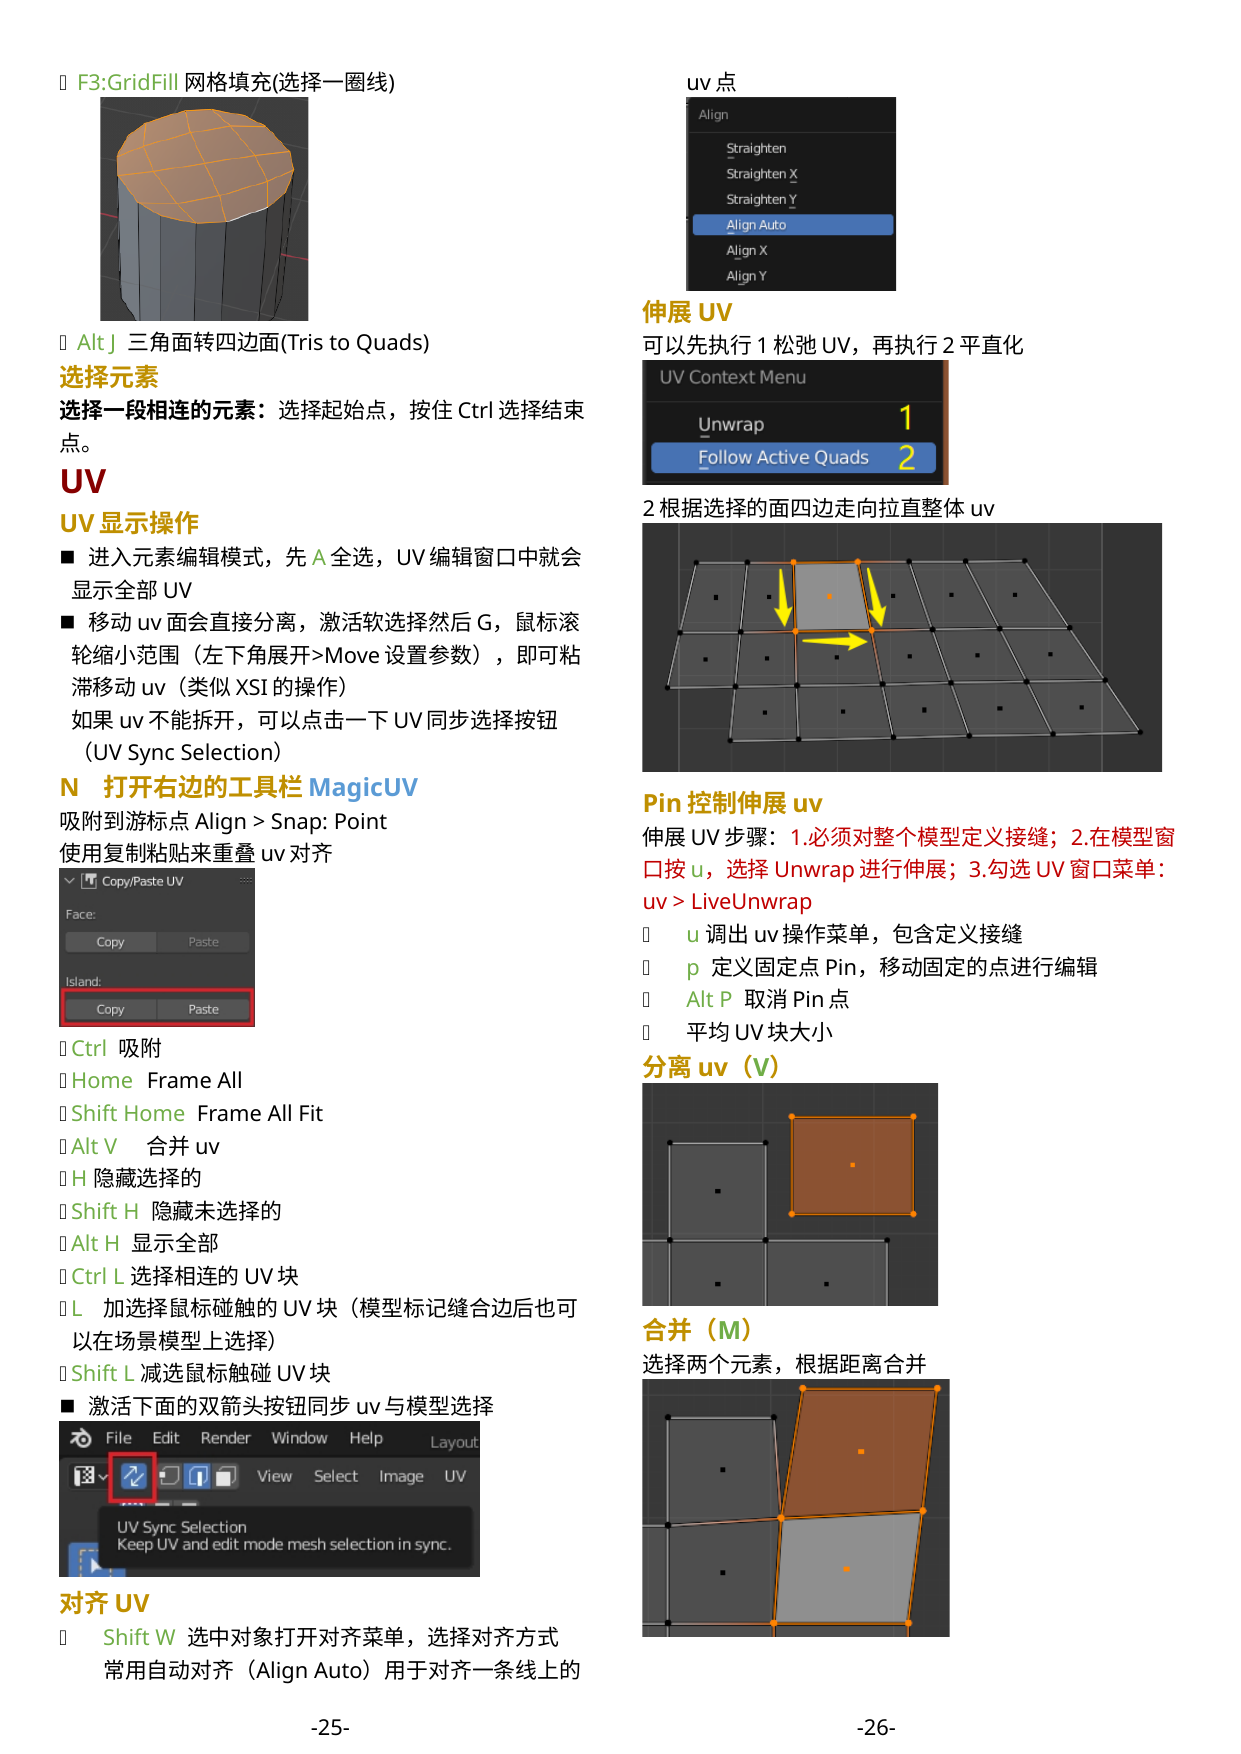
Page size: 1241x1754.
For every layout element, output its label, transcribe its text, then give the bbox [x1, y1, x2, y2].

list Alt H 显示全部 [59, 1226, 598, 1259]
list Shift L 减选鼠标触碰UV块 [59, 1356, 598, 1389]
subtitle UV [59, 458, 598, 504]
list 平均UV块大小 [642, 1014, 1181, 1047]
subtitle N 打开右边的工具栏MagicUV [59, 767, 598, 804]
picture [100, 97, 309, 321]
list Shift W 选中对象打开对齐菜单，选择对齐方式 常用自动对齐（Align Auto）用于对齐一条线上的uv点 [59, 1620, 598, 1685]
picture [59, 1421, 480, 1577]
text 伸展UV步骤：1.必须对整个模型定义接缝；2.在模型窗口按u，选择Unwrap进行伸展；3.勾选UV窗口菜单：uv > LiveUnwrap [642, 819, 1181, 917]
subtitle 合并（M） [642, 1311, 1181, 1347]
list Alt J 三角面转四边面(Tris to Quads) [59, 324, 598, 357]
list Alt V 合并uv [59, 1129, 598, 1161]
list L 加选择鼠标碰触的UV块（模型标记缝合边后也可以在场景模型上选择） [59, 1291, 598, 1356]
list Ctrl L 选择相连的UV块 [59, 1259, 598, 1291]
list 激活下面的双箭头按钮同步uv与模型选择 [59, 1389, 598, 1421]
list Alt P 取消Pin点 [642, 982, 1181, 1014]
list 移动uv面会直接分离，激活软选择然后G，鼠标滚轮缩小范围（左下角展开>Move设置参数），即可粘滞移动uv（类似XSI的操作） 如果uv不能拆开，可以点击一下UV同步选择按钮（UV Sync Selection） [59, 605, 598, 767]
picture [642, 523, 1163, 772]
list 进入元素编辑模式，先A全选，UV编辑窗口中就会显示全部UV [59, 540, 598, 605]
text 可以先执行1松弛UV，再执行2平直化 [642, 328, 1181, 361]
list u 调出uv操作菜单，包含定义接缝 [642, 917, 1181, 949]
picture [59, 868, 255, 1027]
subtitle 选择元素 [59, 357, 598, 393]
picture [686, 97, 897, 291]
subtitle 对齐UV [59, 1584, 598, 1620]
list Shift H 隐藏未选择的 [59, 1194, 598, 1226]
subtitle 分离uv（V） [642, 1047, 1181, 1083]
list p 定义固定点Pin，移动固定的点进行编辑 [642, 949, 1181, 982]
subtitle 伸展UV [642, 292, 1181, 328]
list H 隐藏选择的 [59, 1161, 598, 1194]
picture [642, 360, 949, 485]
list Shift Home Frame All Fit [59, 1096, 598, 1129]
picture [642, 1379, 950, 1637]
subtitle UV显示操作 [59, 504, 598, 540]
text 选择一段相连的元素：选择起始点，按住Ctrl选择结束点。 [59, 393, 598, 458]
picture [642, 1083, 939, 1306]
text 2根据选择的面四边走向拉直整体uv [642, 491, 1181, 523]
list Ctrl 吸附 [59, 1031, 598, 1064]
list Home Frame All [59, 1064, 598, 1096]
subtitle Pin控制伸展uv [642, 783, 1181, 819]
